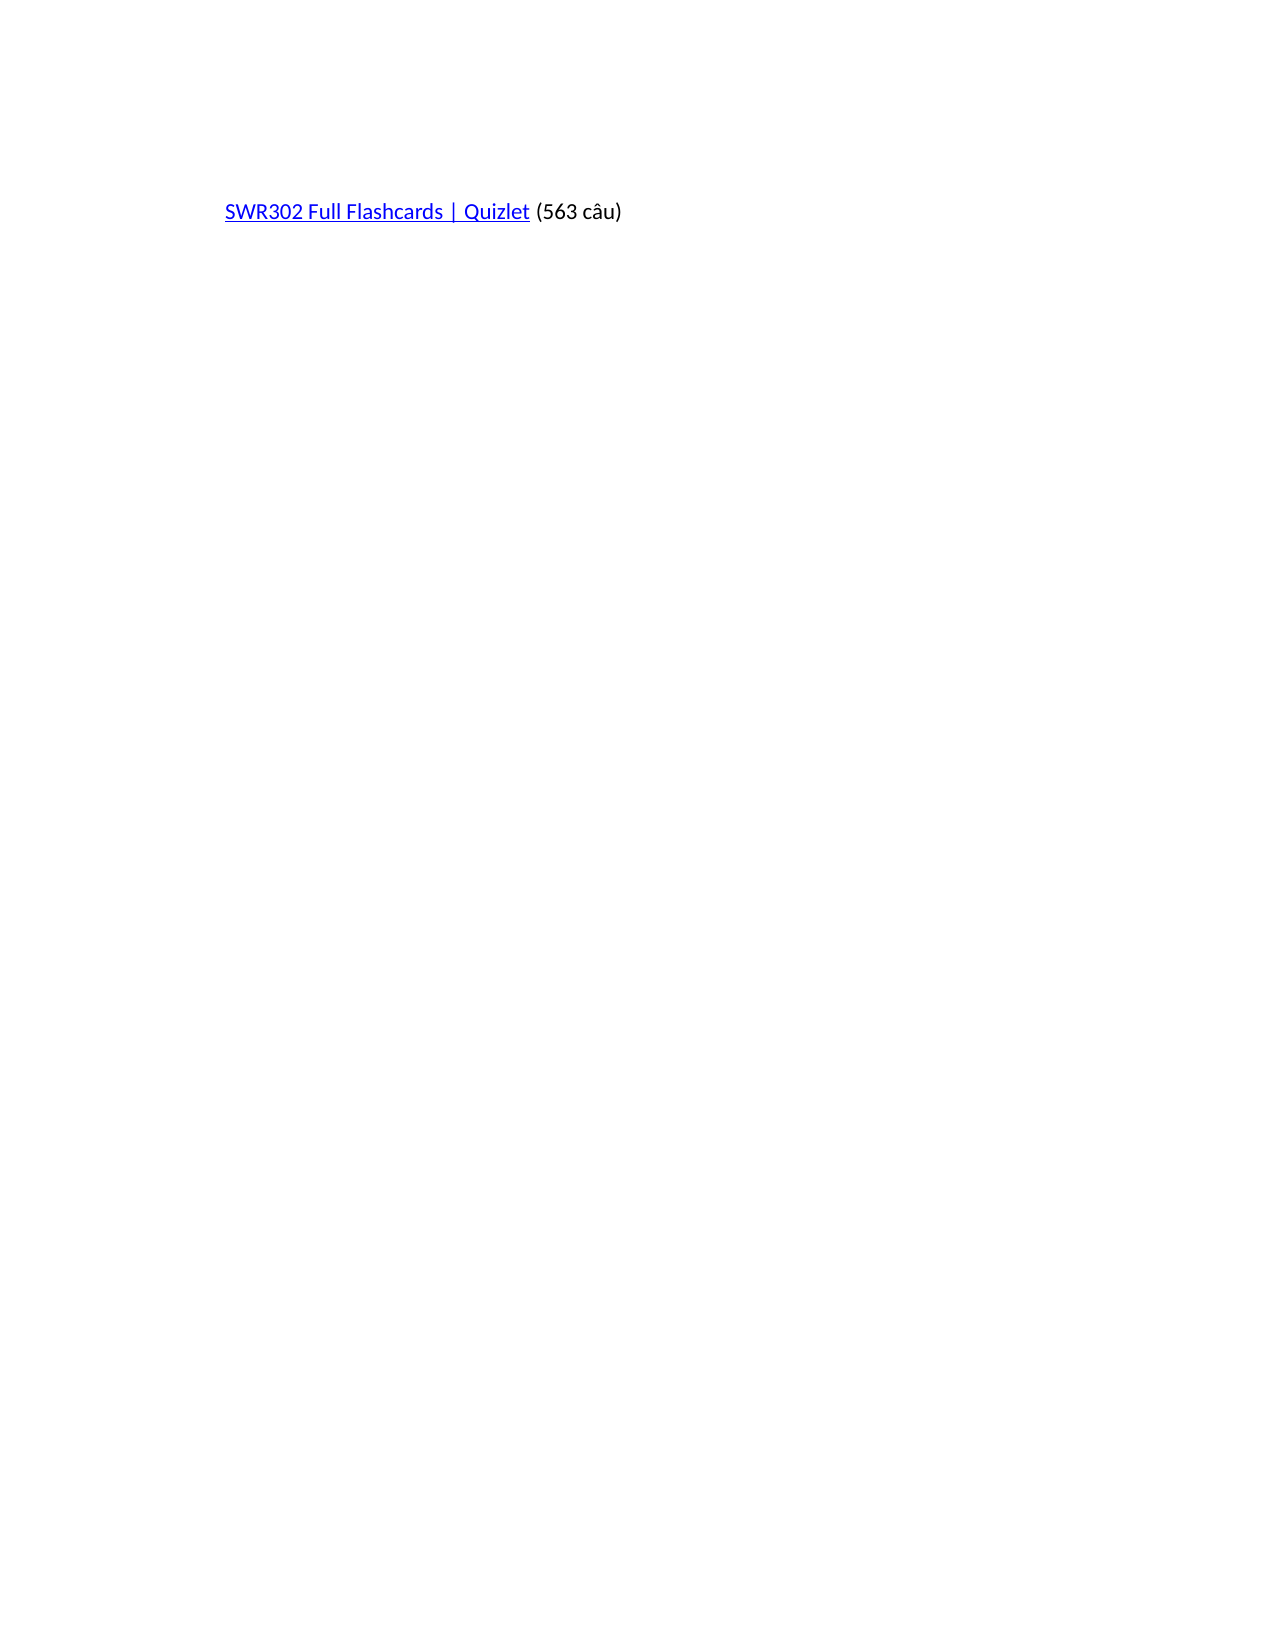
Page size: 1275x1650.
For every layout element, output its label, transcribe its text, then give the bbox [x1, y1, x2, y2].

text SWR302 Full Flashcards | Quizlet (563 câu) [150, 197, 1125, 225]
